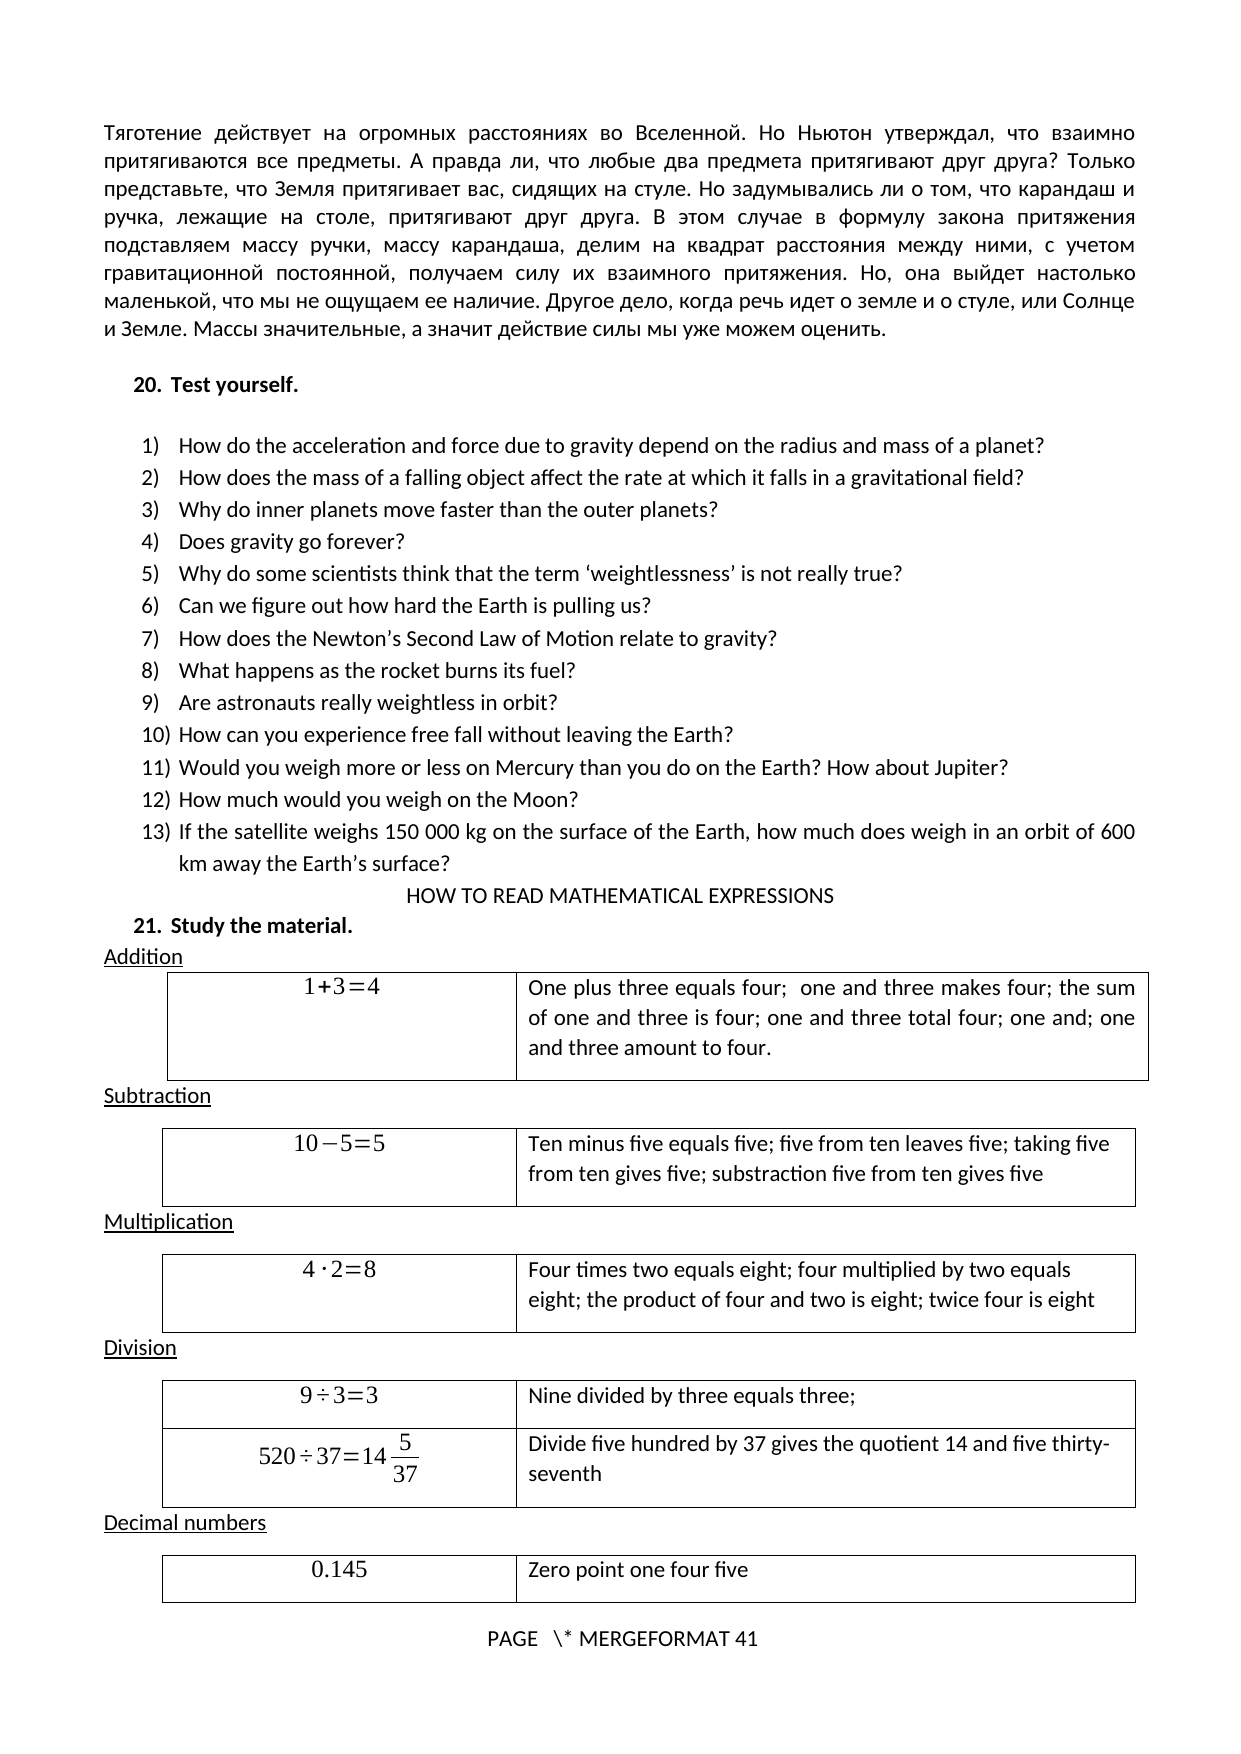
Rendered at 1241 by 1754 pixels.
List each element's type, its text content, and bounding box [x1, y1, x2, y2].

list How can you experience free fall without leaving the Earth? [141, 720, 1137, 748]
list If the satellite weighs 150 000 kg on the surface of the Earth, how much does weigh in an orbit of 600 km away the Earth’s surface? [141, 817, 1137, 877]
table_header [168, 973, 516, 1080]
text Multiplication [103, 1207, 1137, 1235]
table_header Four times two equals eight; four multiplied by two equals eight; the product of four and two is eight; twice four is eight [517, 1255, 1135, 1332]
table_header Zero point one four five [517, 1556, 1135, 1602]
text Тяготение действует на огромных расстояниях во Вселенной. Но Ньютон утверждал, что взаимно притягиваются все предметы. А правда ли, что любые два предмета притягивают друг друга? Только представьте, что Земля притягивает вас, сидящих на стуле. Но задумывались ли о том, что карандаш и ручка, лежащие на столе, притягивают друг друга. В этом случае в формулу закона притяжения подставляем массу ручки, массу карандаша, делим на квадрат расстояния между ними, с учетом гравитационной постоянной, получаем силу их взаимного притяжения. Но, она выйдет настолько маленькой, что мы не ощущаем ее наличие. Другое дело, когда речь идет о земле и о стуле, или Солнце и Земле. Массы значительные, а значит действие силы мы уже можем оценить. [103, 118, 1137, 342]
table_header [163, 1381, 516, 1428]
list Does gravity go forever? [141, 527, 1137, 555]
list How does the Newton’s Second Law of Motion relate to gravity? [141, 624, 1137, 652]
list Are astronauts really weightless in orbit? [141, 688, 1137, 716]
text HOW TO READ MATHEMATICAL EXPRESSIONS [103, 881, 1137, 909]
list Study the material. [133, 912, 1137, 939]
table_header Nine divided by three equals three; [517, 1381, 1135, 1428]
table_cell [163, 1429, 516, 1507]
list How much would you weigh on the Moon? [141, 785, 1137, 813]
list How do the acceleration and force due to gravity depend on the radius and mass of a planet? [141, 431, 1137, 459]
text Division [103, 1333, 1137, 1361]
list Would you weigh more or less on Mercury than you do on the Earth? How about Jupiter? [141, 753, 1137, 781]
table_header [163, 1129, 516, 1206]
table_header Ten minus five equals five; five from ten leaves five; taking five from ten gives five; substraction five from ten gives five [517, 1129, 1135, 1206]
list Test yourself. [133, 370, 1137, 398]
text Addition [103, 942, 1137, 970]
list Can we figure out how hard the Earth is pulling us? [141, 592, 1137, 620]
list Why do some scientists think that the term ‘weightlessness’ is not really true? [141, 559, 1137, 587]
table_header [163, 1556, 516, 1602]
text Decimal numbers [103, 1508, 1137, 1536]
text Subtraction [103, 1081, 1137, 1109]
table_header One plus three equals four; one and three makes four; the sum of one and three is four; one and three total four; one and; one and three amount to four. [517, 973, 1148, 1080]
table_cell Divide five hundred by 37 gives the quotient 14 and five thirty- seventh [517, 1429, 1135, 1507]
list How does the mass of a falling object affect the rate at which it falls in a gravitational field? [141, 463, 1137, 491]
table_header [163, 1255, 516, 1332]
list What happens as the rocket burns its fuel? [141, 656, 1137, 684]
list Why do inner planets move faster than the outer planets? [141, 495, 1137, 523]
